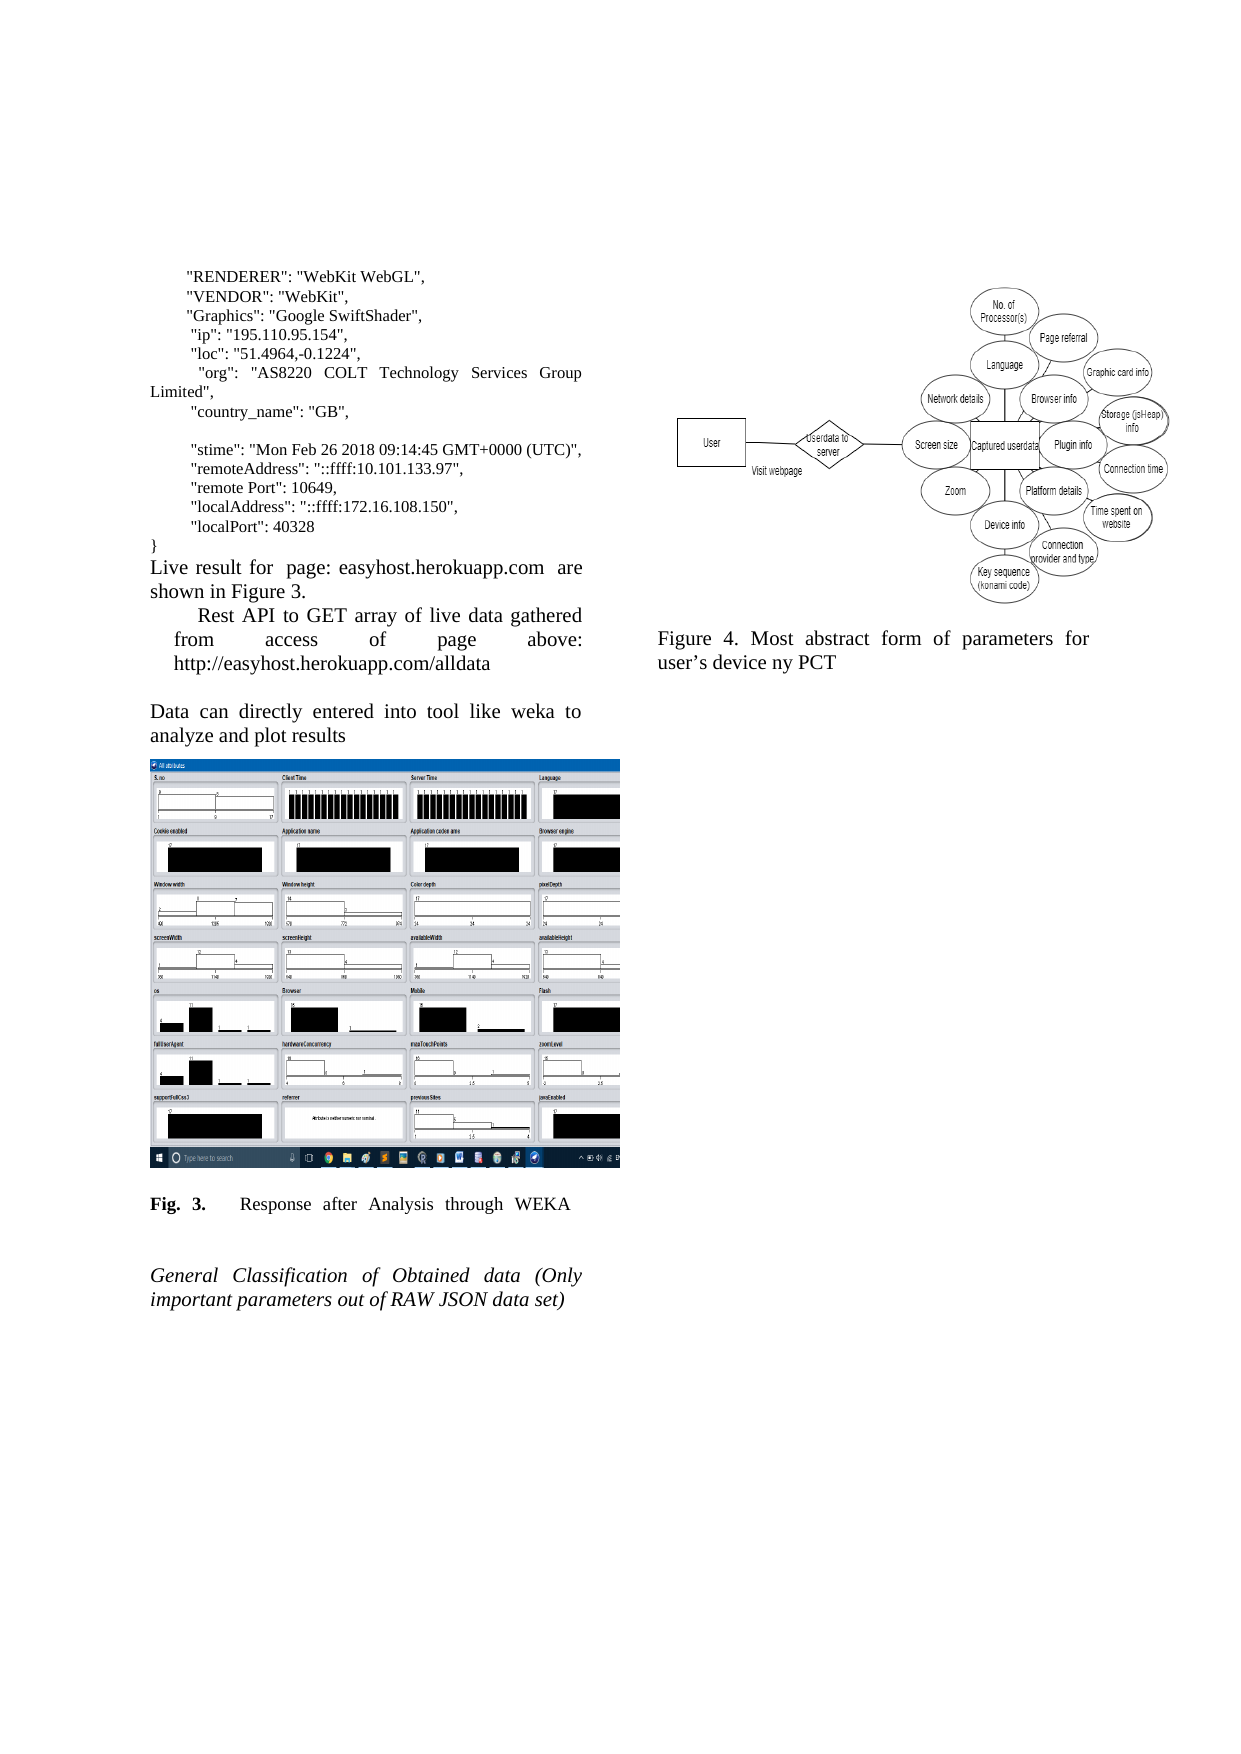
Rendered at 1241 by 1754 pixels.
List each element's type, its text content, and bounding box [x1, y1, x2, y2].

picture [657, 267, 1174, 626]
text Data can directly entered into tool like weka to analyze and plot results [150, 699, 582, 747]
picture [150, 759, 620, 1168]
text Fig. 3. Response after Analysis through WEKA [150, 1192, 582, 1238]
text General Classification of Obtained data (Only important parameters out of RAW JSON data set) [150, 1263, 582, 1311]
text "localPort": 40328 [150, 516, 582, 536]
text "ip": "195.110.95.154", [150, 325, 582, 344]
text } [150, 536, 582, 555]
text "stime": "Mon Feb 26 2018 09:14:45 GMT+0000 (UTC)", [150, 440, 582, 459]
text "remoteAddress": "::ffff:10.101.133.97", [150, 459, 582, 478]
text "Graphics": "Google SwiftShader", [150, 306, 582, 325]
text "remote Port": 10649, [150, 478, 582, 497]
text Live result for page: easyhost.herokuapp.com are shown in Figure 3. [150, 555, 582, 603]
text "loc": "51.4964,-0.1224", [150, 344, 582, 363]
text "localAddress": "::ffff:172.16.108.150", [150, 497, 582, 516]
text "RENDERER": "WebKit WebGL", [150, 267, 582, 286]
text "VENDOR": "WebKit", [150, 286, 582, 306]
text "country_name": "GB", [150, 401, 582, 421]
text Figure 4. Most abstract form of parameters for user’s device ny PCT [657, 626, 1090, 674]
text "org": "AS8220 COLT Technology Services Group Limited", [150, 363, 582, 401]
text Rest API to GET array of live data gathered from access of page above: http://easyhost.herokuapp.com/alldata [174, 603, 582, 675]
